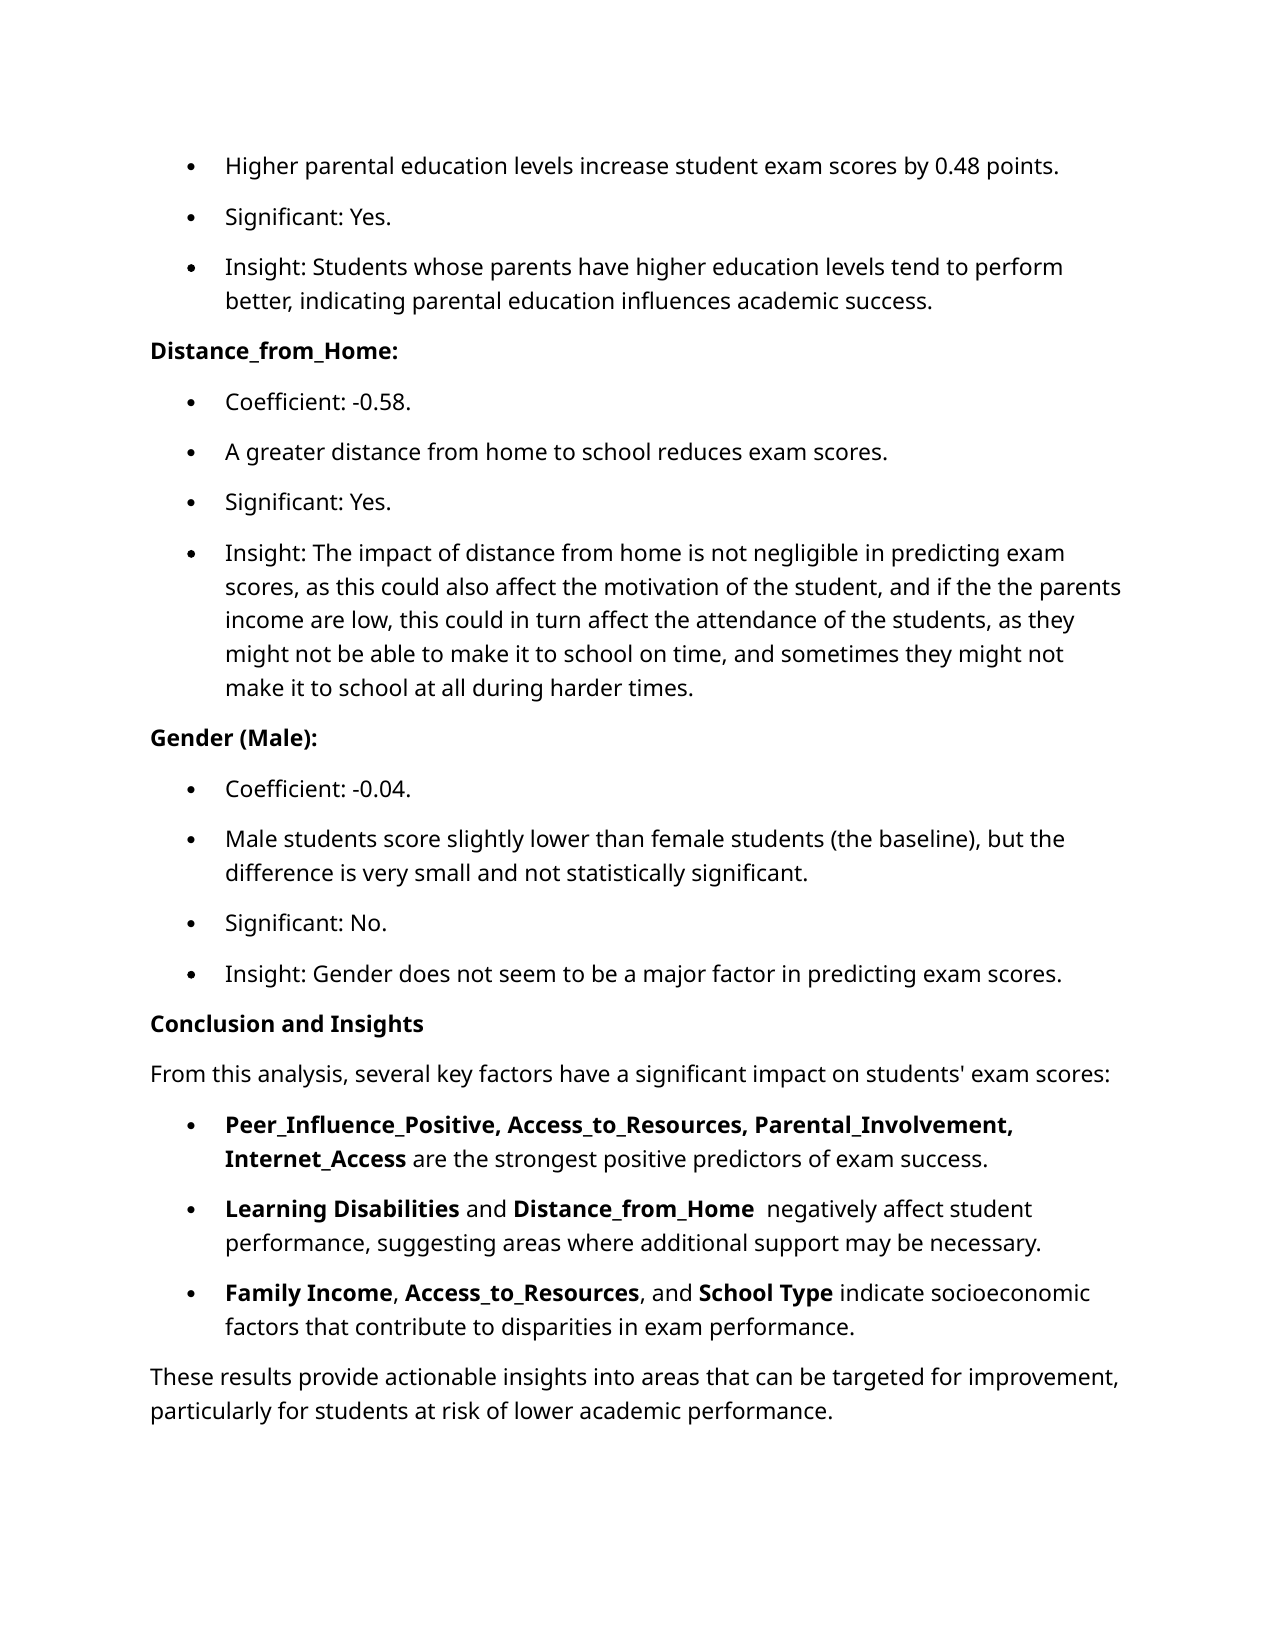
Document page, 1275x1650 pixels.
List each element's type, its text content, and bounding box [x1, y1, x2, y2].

text From this analysis, several key factors have a significant impact on students' exam scores: [150, 1058, 1125, 1089]
text Distance_from_Home: [150, 335, 1125, 366]
list Peer_Influence_Positive, Access_to_Resources, Parental_Involvement, Internet_Access are the strongest positive predictors of exam success. [187, 1109, 1125, 1174]
list Significant: Yes. [187, 200, 1125, 232]
list A greater distance from home to school reduces exam scores. [187, 436, 1125, 467]
text These results provide actionable insights into areas that can be targeted for improvement, particularly for students at risk of lower academic performance. [150, 1361, 1125, 1426]
list Learning Disabilities and Distance_from_Home negatively affect student performance, suggesting areas where additional support may be necessary. [187, 1193, 1125, 1258]
list Significant: No. [187, 907, 1125, 938]
list Insight: The impact of distance from home is not negligible in predicting exam scores, as this could also affect the motivation of the student, and if the the parents income are low, this could in turn affect the attendance of the students, as they might not be able to make it to school on time, and sometimes they might not make it to school at all during harder times. [187, 537, 1125, 703]
text Gender (Male): [150, 722, 1125, 753]
list Higher parental education levels increase student exam scores by 0.48 points. [187, 150, 1125, 181]
list Insight: Gender does not seem to be a major factor in predicting exam scores. [187, 957, 1125, 989]
list Family Income, Access_to_Resources, and School Type indicate socioeconomic factors that contribute to disparities in exam performance. [187, 1277, 1125, 1342]
list Coefficient: -0.58. [187, 385, 1125, 417]
list Coefficient: -0.04. [187, 772, 1125, 804]
list Insight: Students whose parents have higher education levels tend to perform better, indicating parental education influences academic success. [187, 251, 1125, 316]
text Conclusion and Insights [150, 1008, 1125, 1039]
list Significant: Yes. [187, 486, 1125, 517]
list Male students score slightly lower than female students (the baseline), but the difference is very small and not statistically significant. [187, 823, 1125, 888]
